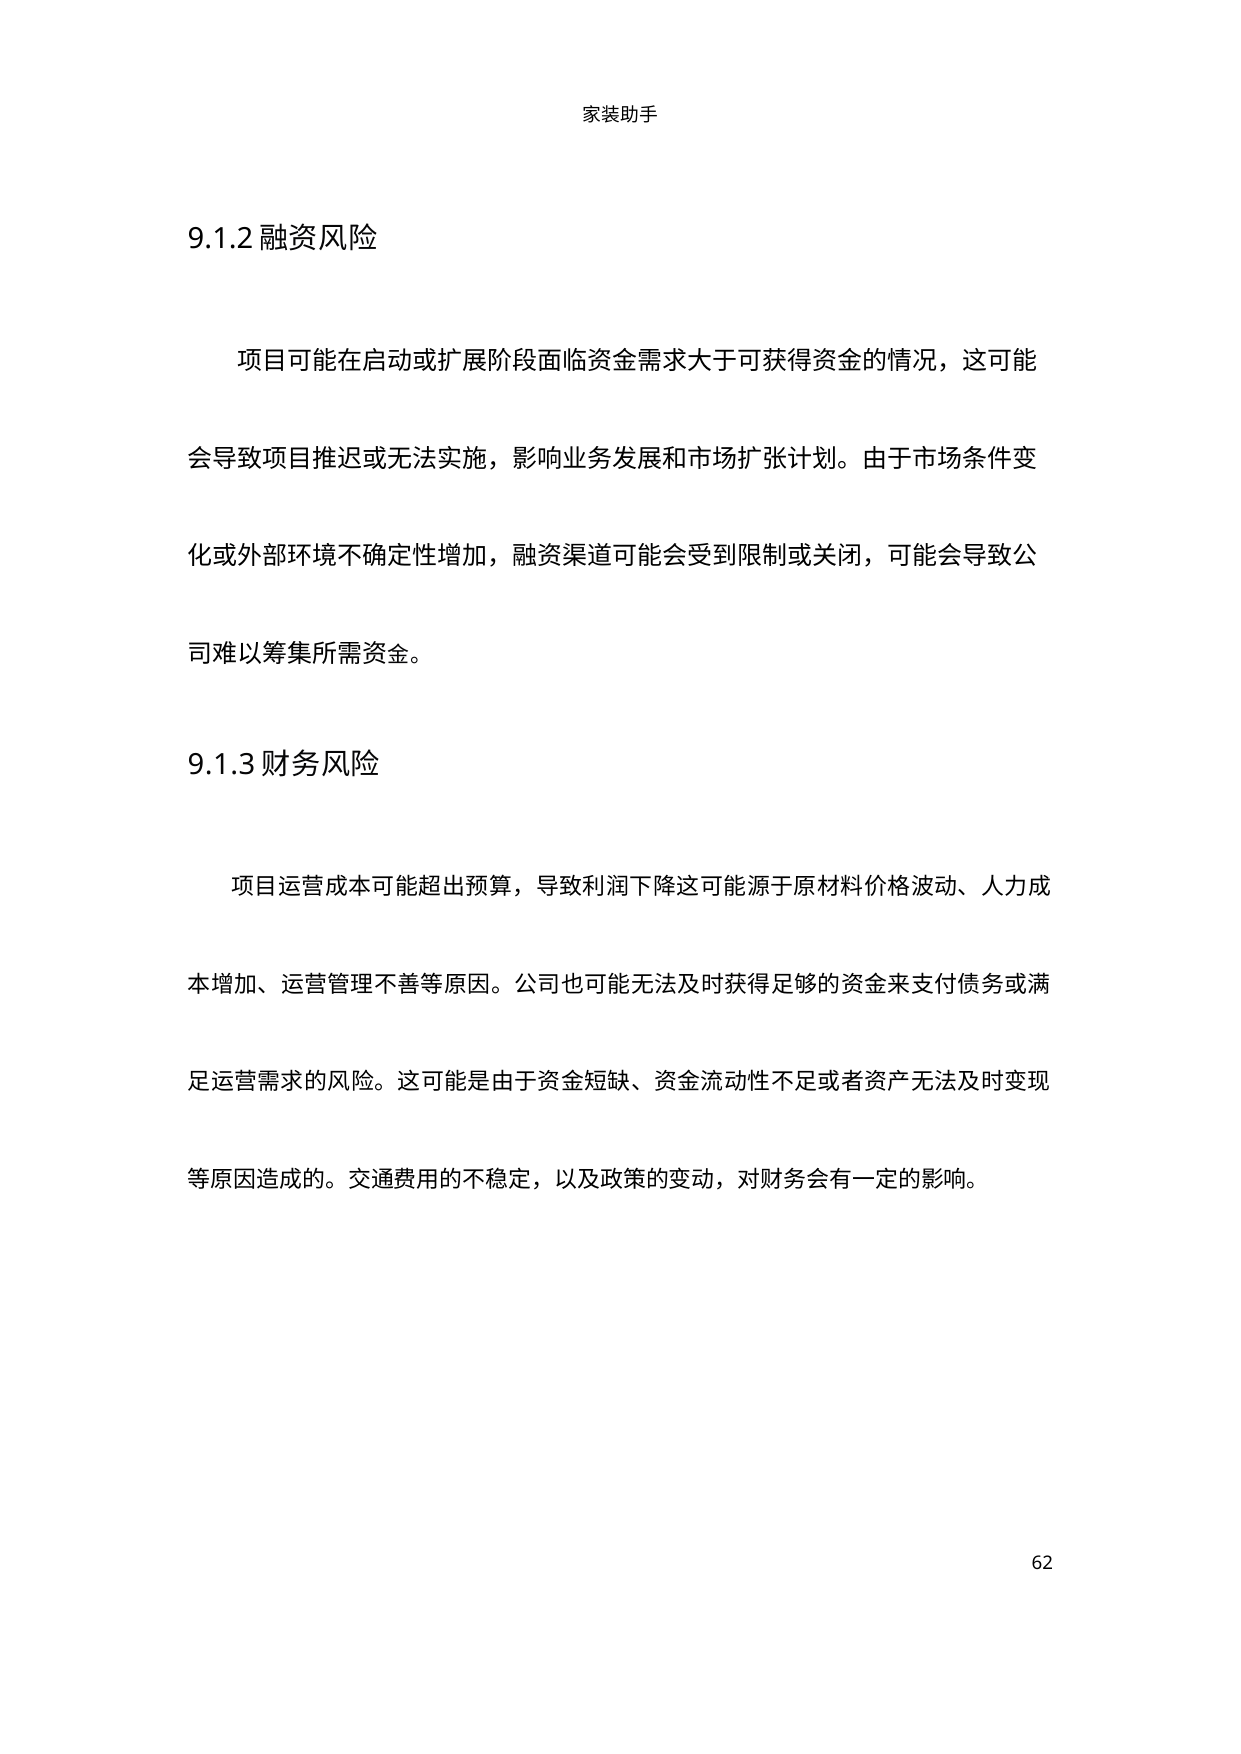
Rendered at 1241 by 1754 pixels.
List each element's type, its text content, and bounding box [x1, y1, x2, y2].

text 项目运营成本可能超出预算，导致利润下降这可能源于原材料价格波动、人力成本增加、运营管理不善等原因。公司也可能无法及时获得足够的资金来支付债务或满足运营需求的风险。这可能是由于资金短缺、资金流动性不足或者资产无法及时变现等原因造成的。交通费用的不稳定，以及政策的变动，对财务会有一定的影响。 [187, 852, 1053, 1209]
subtitle 9.1.3财务风险 [187, 729, 1053, 794]
subtitle 9.1.2融资风险 [187, 203, 1053, 268]
text 项目可能在启动或扩展阶段面临资金需求大于可获得资金的情况，这可能会导致项目推迟或无法实施，影响业务发展和市场扩张计划。由于市场条件变化或外部环境不确定性增加，融资渠道可能会受到限制或关闭，可能会导致公司难以筹集所需资金。 [187, 326, 1053, 684]
